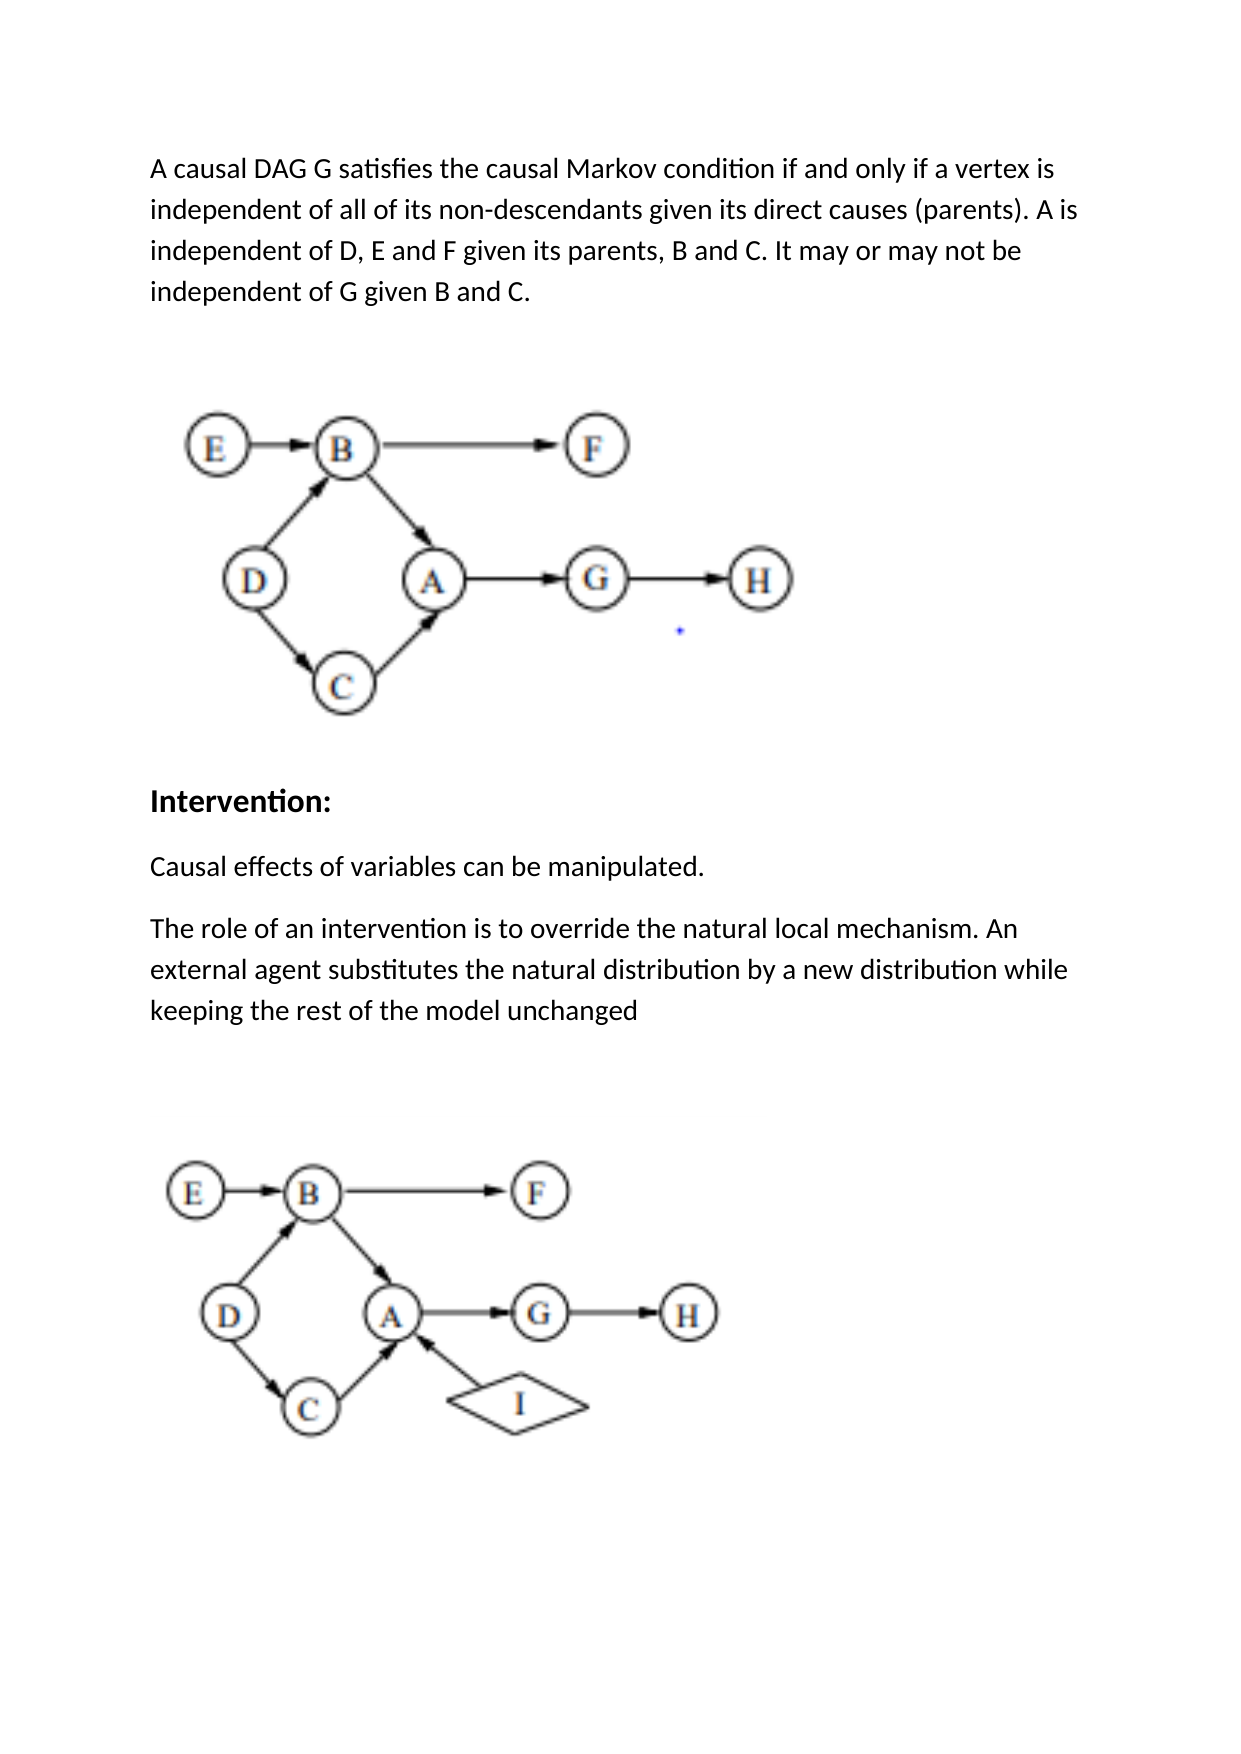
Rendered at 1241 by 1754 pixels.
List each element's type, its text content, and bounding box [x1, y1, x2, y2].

text A causal DAG G satisfies the causal Markov condition if and only if a vertex is independent of all of its non-descendants given its direct causes (parents). A is independent of D, E and F given its parents, B and C. It may or may not be independent of G given B and C. [150, 150, 1090, 308]
text Intervention: [150, 780, 1090, 821]
picture [150, 1115, 768, 1483]
text The role of an intervention is to override the natural local mechanism. An external agent substitutes the natural distribution by a new distribution while keeping the rest of the model unchanged [150, 910, 1090, 1027]
text Causal effects of variables can be manipulated. [150, 848, 1090, 884]
picture [150, 334, 817, 755]
